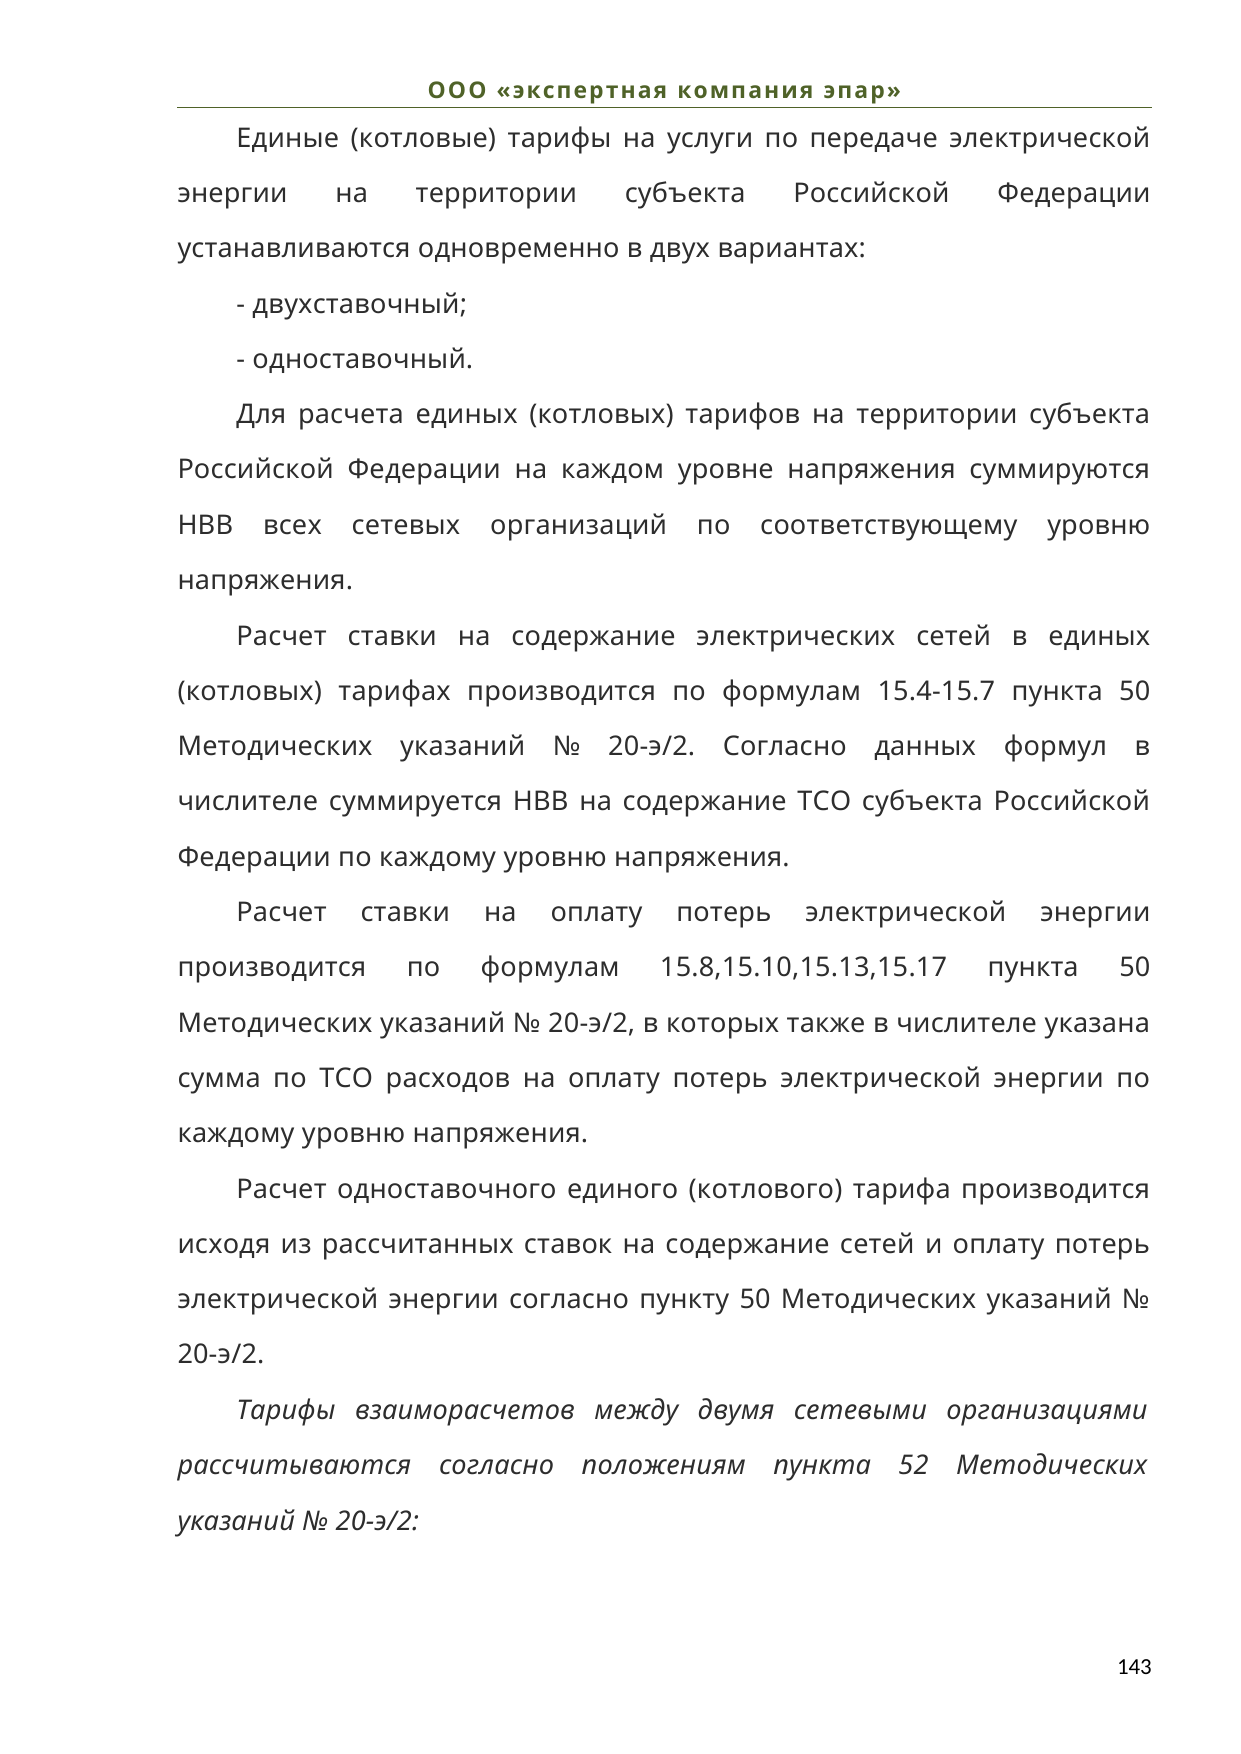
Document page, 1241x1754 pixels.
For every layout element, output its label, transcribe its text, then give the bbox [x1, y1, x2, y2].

text - двухставочный; [177, 284, 1152, 321]
text Для расчета единых (котловых) тарифов на территории субъекта Российской Федерации на каждом уровне напряжения суммируются НВВ всех сетевых организаций по соответствующему уровню напряжения. [177, 395, 1152, 597]
text Единые (котловые) тарифы на услуги по передаче электрической энергии на территории субъекта Российской Федерации устанавливаются одновременно в двух вариантах: [177, 118, 1152, 266]
text Тарифы взаиморасчетов между двумя сетевыми организациями рассчитываются согласно положениям пункта 52 Методических указаний № 20-э/2: [177, 1390, 1152, 1538]
text - одноставочный. [177, 339, 1152, 376]
text Расчет ставки на оплату потерь электрической энергии производится по формулам 15.8,15.10,15.13,15.17 пункта 50 Методических указаний № 20-э/2, в которых также в числителе указана сумма по ТСО расходов на оплату потерь электрической энергии по каждому уровню напряжения. [177, 892, 1152, 1151]
text Расчет одноставочного единого (котлового) тарифа производится исходя из рассчитанных ставок на содержание сетей и оплату потерь электрической энергии согласно пункту 50 Методических указаний № 20-э/2. [177, 1169, 1152, 1372]
text Расчет ставки на содержание электрических сетей в единых (котловых) тарифах производится по формулам 15.4-15.7 пункта 50 Методических указаний № 20-э/2. Согласно данных формул в числителе суммируется НВВ на содержание ТСО субъекта Российской Федерации по каждому уровню напряжения. [177, 616, 1152, 874]
